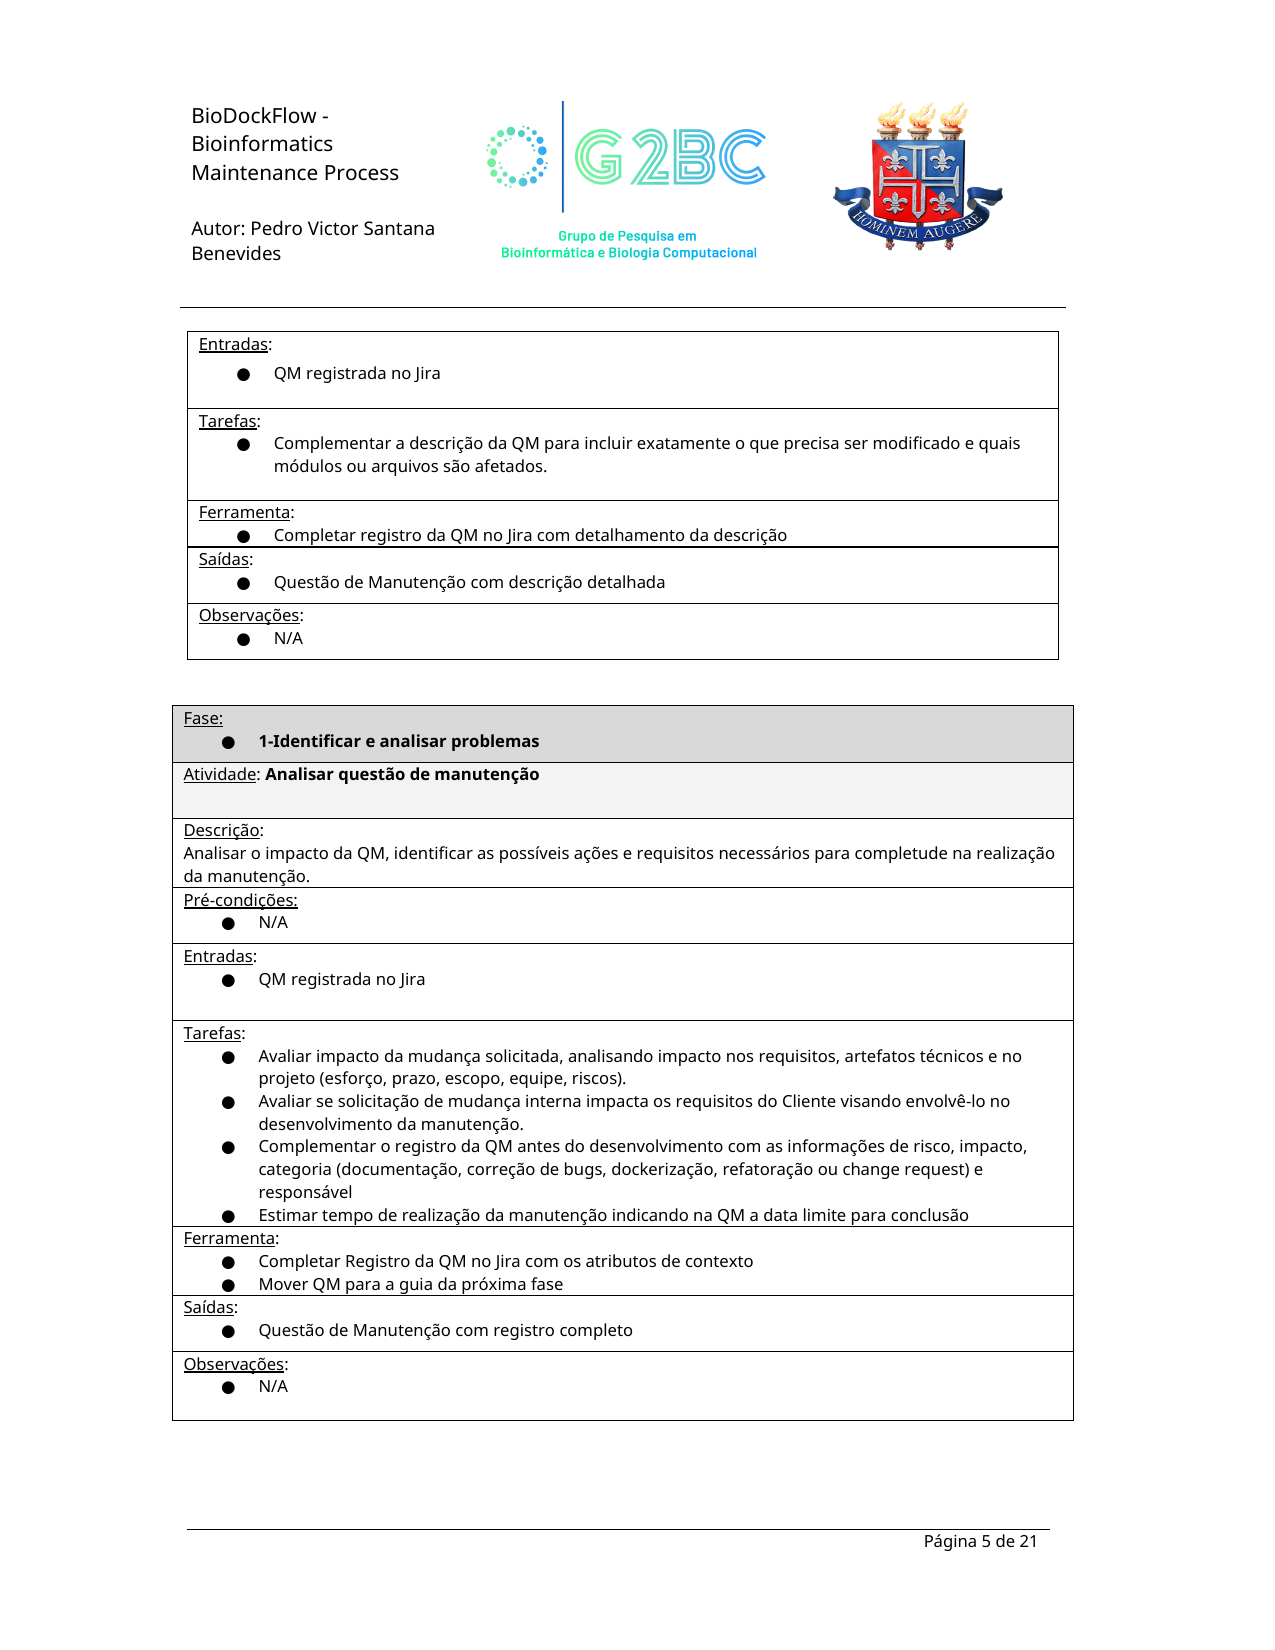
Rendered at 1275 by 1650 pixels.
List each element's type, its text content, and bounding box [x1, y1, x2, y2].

table_cell Pré-condições: N/A [173, 888, 1073, 943]
table_header Fase: 1-Identificar e analisar problemas [173, 706, 1073, 762]
table_cell Descrição: Analisar o impacto da QM, identificar as possíveis ações e requisitos necessários para completude na realização da manutenção. [173, 819, 1073, 887]
table_cell Tarefas: Complementar a descrição da QM para incluir exatamente o que precisa ser modificado e quais módulos ou arquivos são afetados. [188, 409, 1058, 500]
table_cell Ferramenta: Completar Registro da QM no Jira com os atributos de contexto Mover QM para a guia da próxima fase [173, 1227, 1073, 1295]
picture [486, 101, 766, 260]
table_cell Saídas: Questão de Manutenção com registro completo [173, 1296, 1073, 1351]
table_cell Observações: N/A [173, 1352, 1073, 1420]
table_cell Tarefas: Avaliar impacto da mudança solicitada, analisando impacto nos requisitos, artefatos técnicos e no projeto (esforço, prazo, escopo, equipe, riscos). Avaliar se solicitação de mudança interna impacta os requisitos do Cliente visando envolvê-lo no desenvolvimento da manutenção. Complementar o registro da QM antes do desenvolvimento com as informações de risco, impacto, categoria (documentação, correção de bugs, dockerização, refatoração ou change request) e responsável Estimar tempo de realização da manutenção indicando na QM a data limite para conclusão [173, 1021, 1073, 1226]
table_cell Atividade: Analisar questão de manutenção [173, 763, 1073, 818]
table_cell Entradas: QM registrada no Jira [173, 944, 1073, 1020]
table_cell Entradas: QM registrada no Jira [188, 332, 1058, 408]
table_cell Ferramenta: Completar registro da QM no Jira com detalhamento da descrição [188, 501, 1058, 546]
picture [833, 101, 1003, 251]
table_cell Observações: N/A [188, 604, 1058, 659]
table_cell Saídas: Questão de Manutenção com descrição detalhada [188, 548, 1058, 603]
